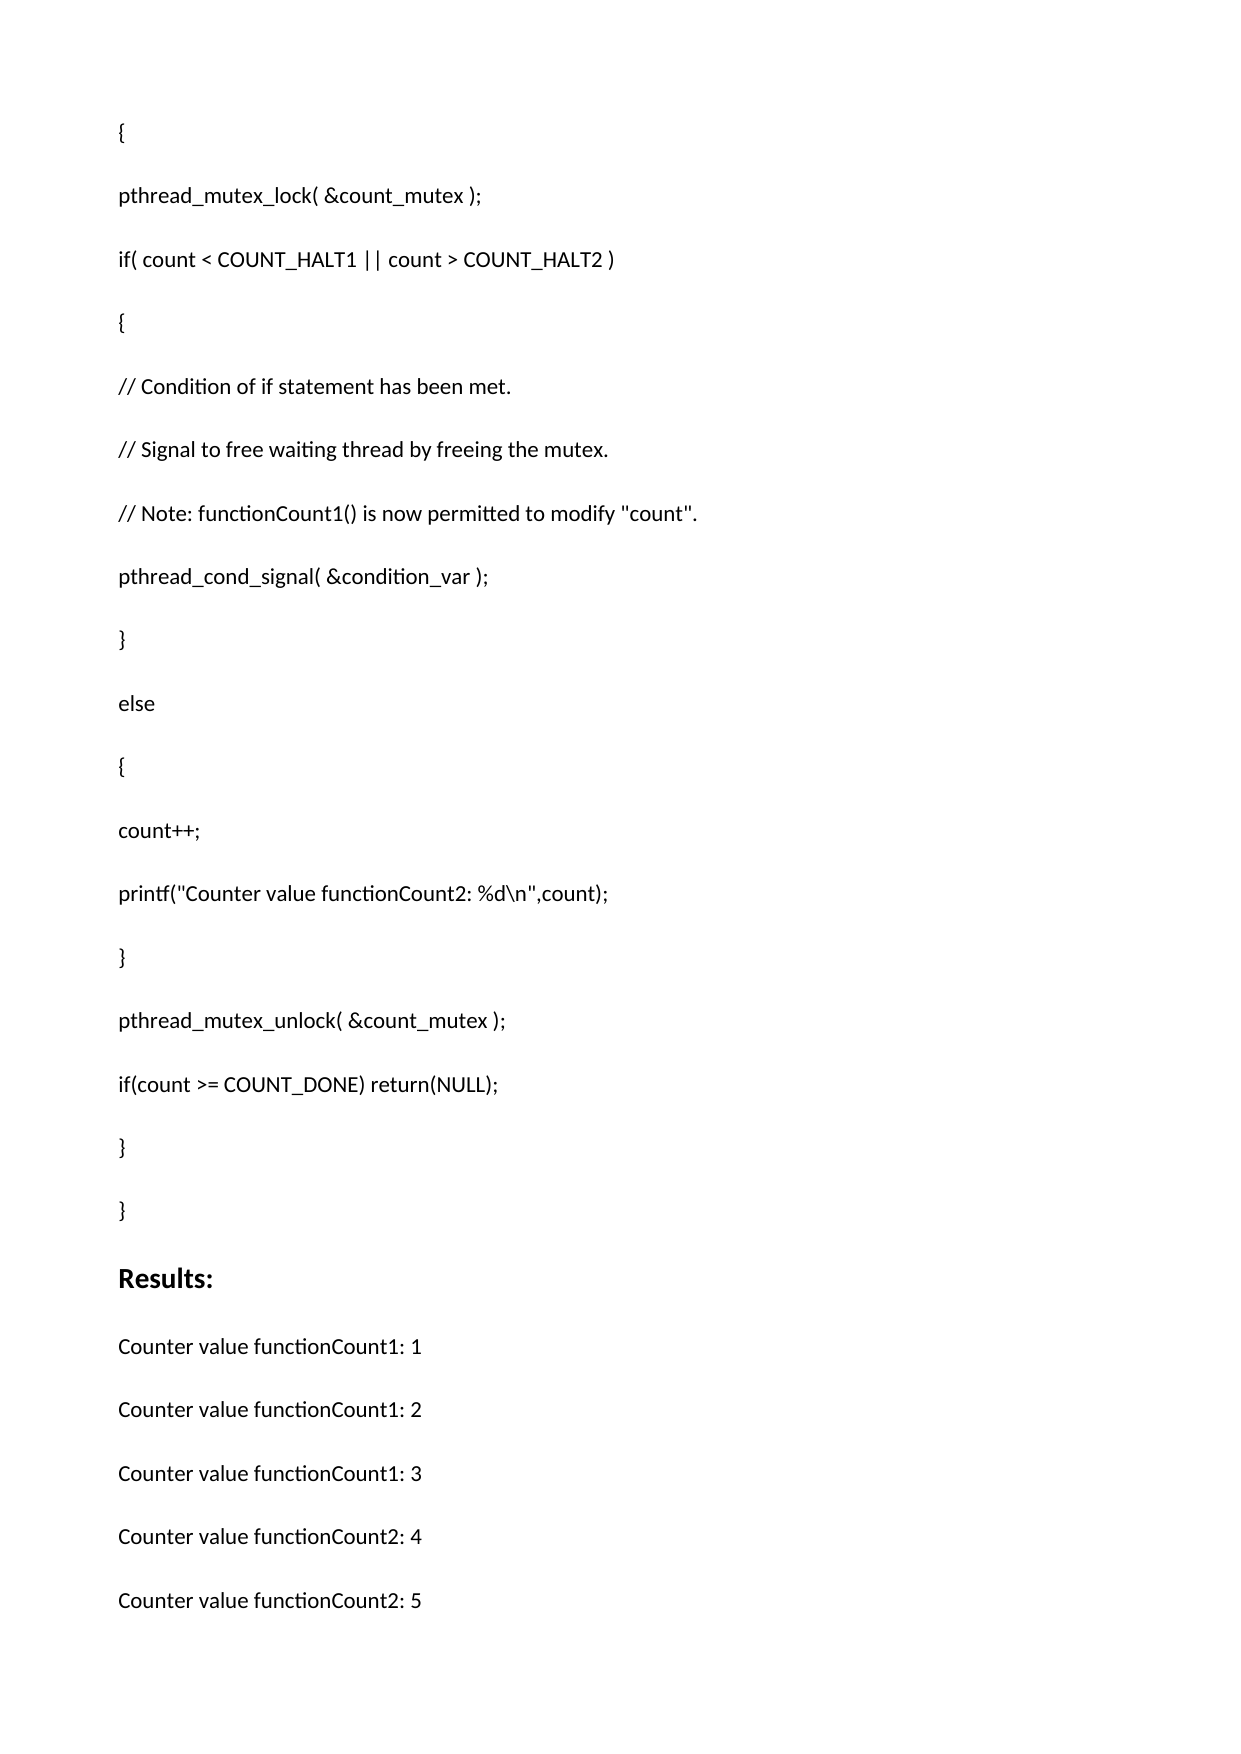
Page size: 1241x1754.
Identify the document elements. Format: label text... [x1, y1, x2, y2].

text printf("Counter value functionCount2: %d\n",count); [118, 879, 1122, 907]
text { [118, 308, 1122, 336]
text Results: [118, 1260, 1122, 1296]
text // Signal to free waiting thread by freeing the mutex. [118, 435, 1122, 463]
text pthread_mutex_unlock( &count_mutex ); [118, 1006, 1122, 1034]
text Counter value functionCount1: 1 [118, 1332, 1122, 1360]
text else [118, 689, 1122, 717]
text Counter value functionCount1: 2 [118, 1396, 1122, 1424]
text { [118, 118, 1122, 146]
text } [118, 1133, 1122, 1161]
text } [118, 1197, 1122, 1224]
text Counter value functionCount2: 4 [118, 1522, 1122, 1551]
text Counter value functionCount1: 3 [118, 1459, 1122, 1487]
text Counter value functionCount2: 5 [118, 1586, 1122, 1614]
text // Note: functionCount1() is now permitted to modify "count". [118, 499, 1122, 527]
text pthread_cond_signal( &condition_var ); [118, 562, 1122, 590]
text { [118, 752, 1122, 781]
text } [118, 626, 1122, 654]
text count++; [118, 816, 1122, 844]
text pthread_mutex_lock( &count_mutex ); [118, 182, 1122, 209]
text } [118, 943, 1122, 971]
text // Condition of if statement has been met. [118, 372, 1122, 400]
text if(count >= COUNT_DONE) return(NULL); [118, 1070, 1122, 1098]
text if( count < COUNT_HALT1 || count > COUNT_HALT2 ) [118, 245, 1122, 273]
